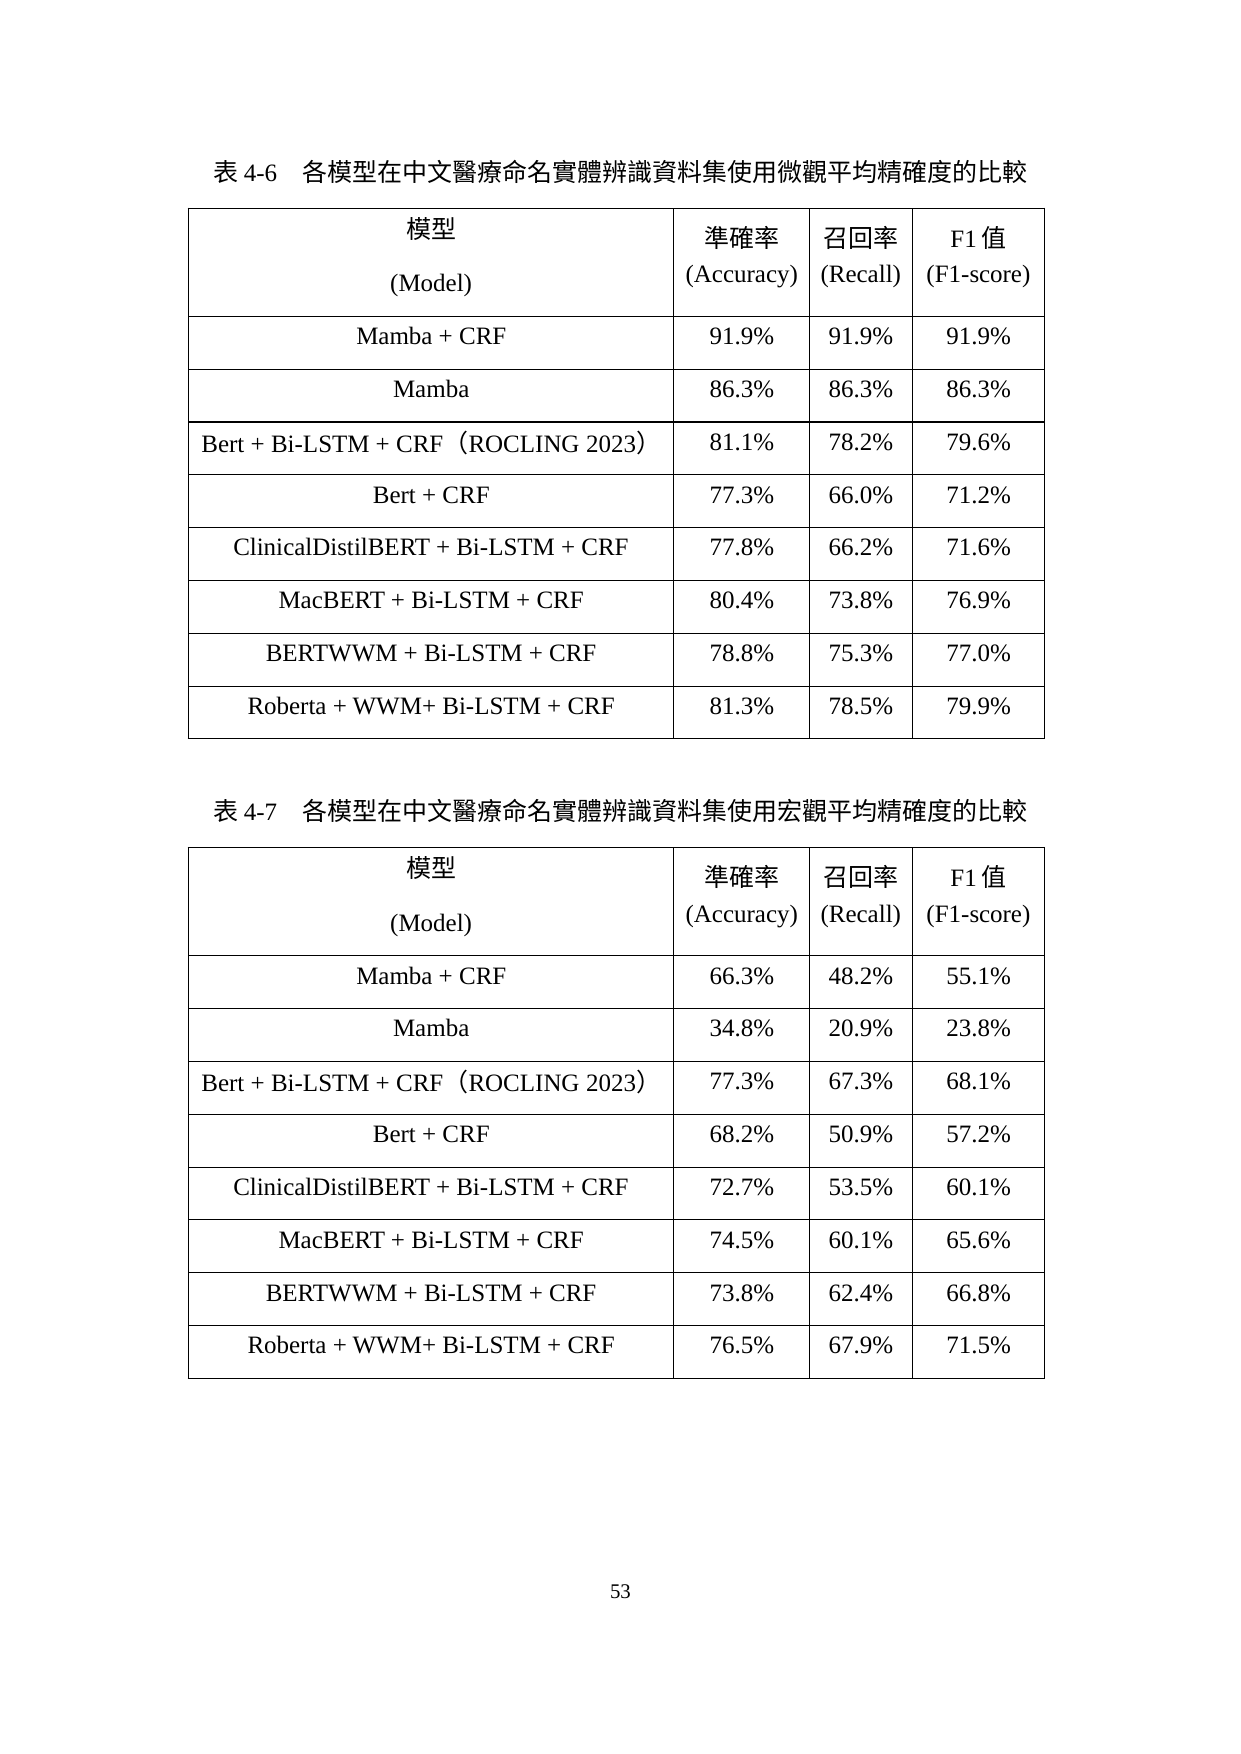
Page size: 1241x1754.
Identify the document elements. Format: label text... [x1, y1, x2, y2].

table_cell 20.9% [810, 1009, 912, 1061]
table_cell 65.6% [913, 1220, 1044, 1272]
table_cell MacBERT + Bi-LSTM + CRF [189, 1220, 673, 1272]
table_cell 73.8% [810, 581, 912, 633]
table_cell 86.3% [674, 370, 809, 421]
table_header 模型 (Model) [189, 209, 673, 316]
table_cell MacBERT + Bi-LSTM + CRF [189, 581, 673, 633]
table_cell 78.5% [810, 687, 912, 738]
table_cell 81.3% [674, 687, 809, 738]
table_cell 57.2% [913, 1115, 1044, 1167]
table_cell 77.3% [674, 475, 809, 527]
table_cell 72.7% [674, 1168, 809, 1219]
table_cell BERTWWM + Bi-LSTM + CRF [189, 634, 673, 686]
table_cell 77.8% [674, 528, 809, 580]
table_cell Mamba + CRF [189, 317, 673, 369]
table_cell 68.1% [913, 1062, 1044, 1114]
table_cell 67.3% [810, 1062, 912, 1114]
table_cell 60.1% [913, 1168, 1044, 1219]
table_header F1值 (F1-score) [913, 848, 1044, 955]
table_cell 77.0% [913, 634, 1044, 686]
table_cell Bert + Bi-LSTM + CRF（ROCLING 2023） [189, 1062, 673, 1114]
table_cell 23.8% [913, 1009, 1044, 1061]
table_cell 34.8% [674, 1009, 809, 1061]
table_header 召回率 (Recall) [810, 209, 912, 316]
table_cell 78.8% [674, 634, 809, 686]
table_cell 71.5% [913, 1326, 1044, 1378]
table_cell 76.5% [674, 1326, 809, 1378]
table_cell Roberta + WWM+ Bi-LSTM + CRF [189, 1326, 673, 1378]
table_cell 86.3% [810, 370, 912, 421]
table_cell 66.3% [674, 956, 809, 1008]
table_cell 71.2% [913, 475, 1044, 527]
table_cell 86.3% [913, 370, 1044, 421]
table_cell 66.2% [810, 528, 912, 580]
table_cell Mamba [189, 370, 673, 421]
table_cell 74.5% [674, 1220, 809, 1272]
table_cell 50.9% [810, 1115, 912, 1167]
table_cell 75.3% [810, 634, 912, 686]
table_header 準確率 (Accuracy) [674, 848, 809, 955]
table_cell 62.4% [810, 1273, 912, 1325]
table_cell Mamba [189, 1009, 673, 1061]
table_cell 66.8% [913, 1273, 1044, 1325]
table_cell ClinicalDistilBERT + Bi-LSTM + CRF [189, 528, 673, 580]
table_cell BERTWWM + Bi-LSTM + CRF [189, 1273, 673, 1325]
table_cell Roberta + WWM+ Bi-LSTM + CRF [189, 687, 673, 738]
table_cell 66.0% [810, 475, 912, 527]
table_cell 80.4% [674, 581, 809, 633]
table_cell 68.2% [674, 1115, 809, 1167]
table_cell 91.9% [810, 317, 912, 369]
table_cell 79.6% [913, 423, 1044, 474]
table_cell 71.6% [913, 528, 1044, 580]
table_header 模型 (Model) [189, 848, 673, 955]
table_cell 76.9% [913, 581, 1044, 633]
table_cell 55.1% [913, 956, 1044, 1008]
table_cell 77.3% [674, 1062, 809, 1114]
table_cell 81.1% [674, 423, 809, 474]
table_cell 48.2% [810, 956, 912, 1008]
table_cell 79.9% [913, 687, 1044, 738]
table_header 準確率 (Accuracy) [674, 209, 809, 316]
table_cell ClinicalDistilBERT + Bi-LSTM + CRF [189, 1168, 673, 1219]
table_cell 91.9% [913, 317, 1044, 369]
table_cell Bert + CRF [189, 475, 673, 527]
table_cell 67.9% [810, 1326, 912, 1378]
table_header 召回率 (Recall) [810, 848, 912, 955]
table_cell 73.8% [674, 1273, 809, 1325]
table_cell 91.9% [674, 317, 809, 369]
text 表4-7 各模型在中文醫療命名實體辨識資料集使用宏觀平均精確度的比較 [187, 791, 1053, 829]
text 表4-6 各模型在中文醫療命名實體辨識資料集使用微觀平均精確度的比較 [187, 152, 1053, 189]
table_header F1值 (F1-score) [913, 209, 1044, 316]
table_cell Mamba + CRF [189, 956, 673, 1008]
table_cell Bert + CRF [189, 1115, 673, 1167]
table_cell Bert + Bi-LSTM + CRF（ROCLING 2023） [189, 423, 673, 474]
table_cell 60.1% [810, 1220, 912, 1272]
table_cell 78.2% [810, 423, 912, 474]
table_cell 53.5% [810, 1168, 912, 1219]
